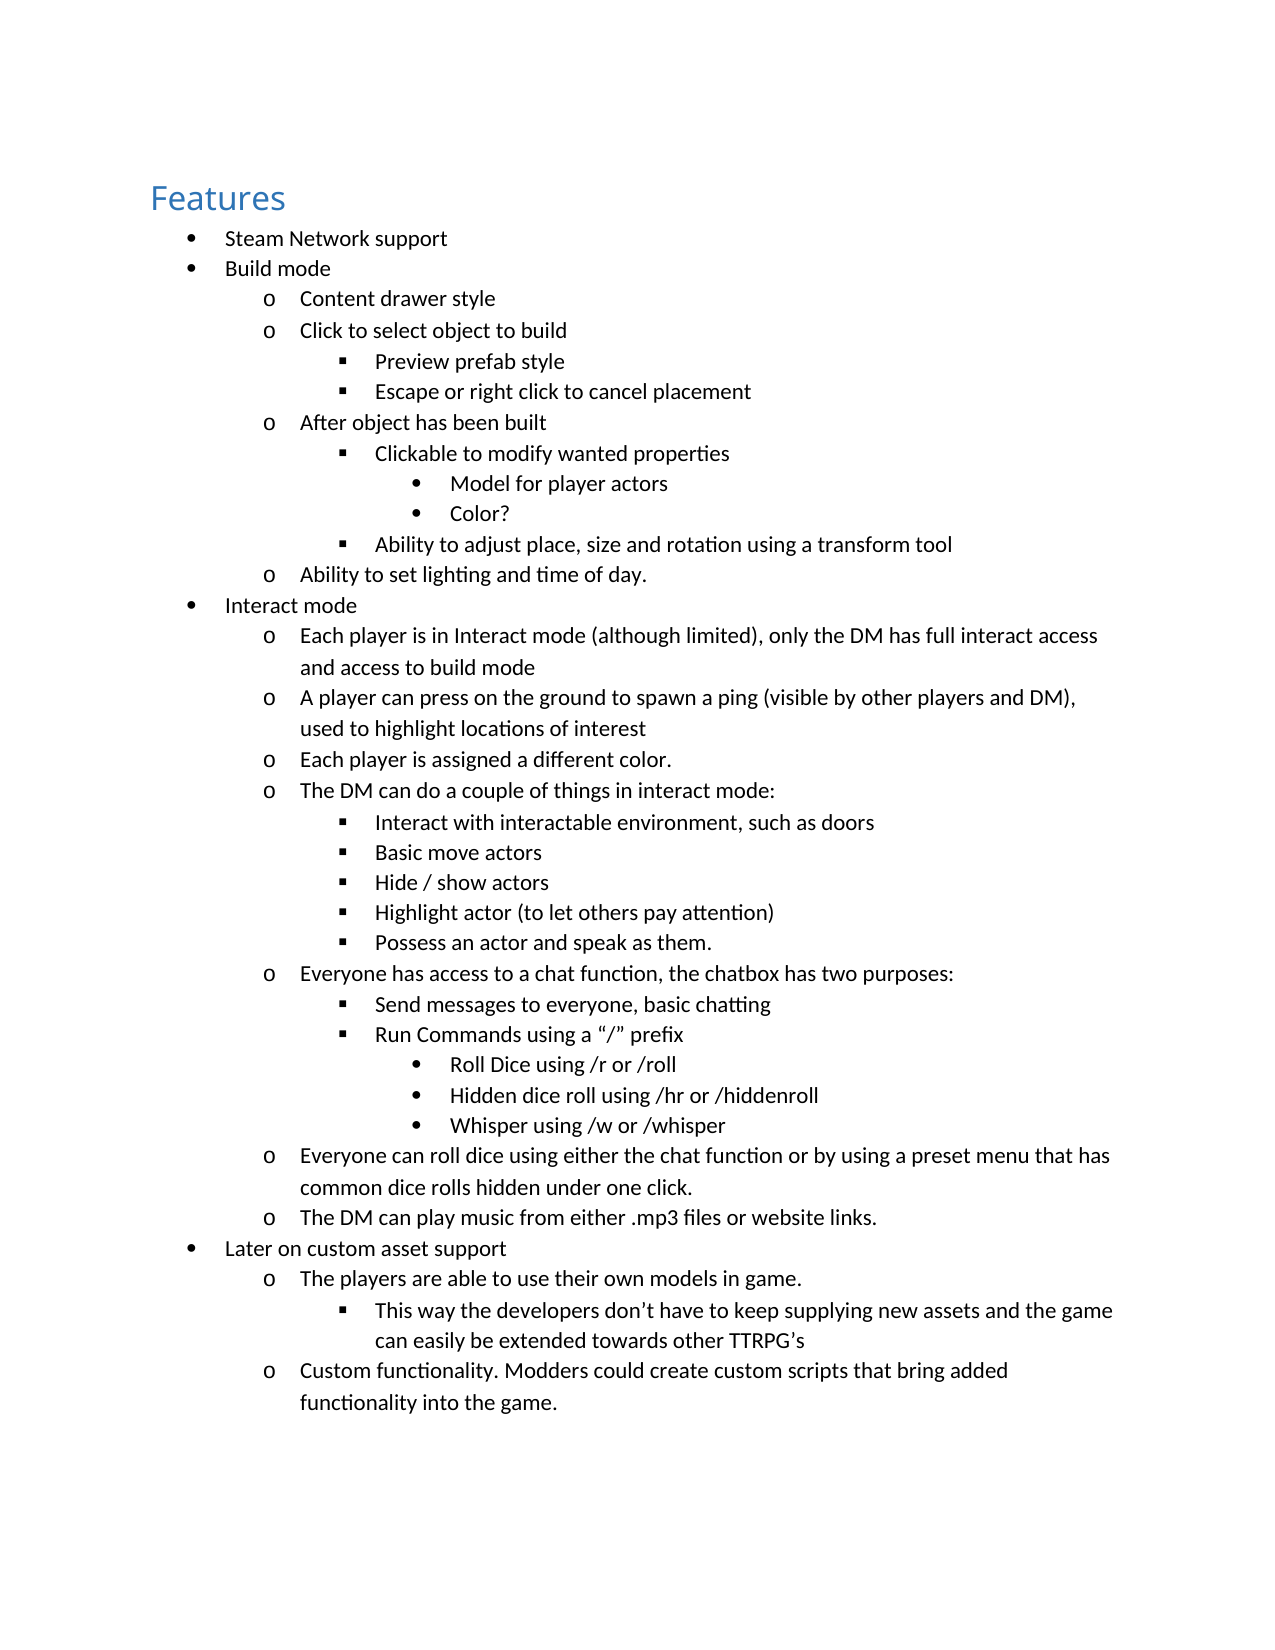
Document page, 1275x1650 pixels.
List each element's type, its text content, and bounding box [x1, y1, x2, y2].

list Run Commands using a “/” prefix [337, 1020, 1125, 1048]
list Highlight actor (to let others pay attention) [337, 898, 1125, 926]
list Possess an actor and speak as them. [337, 928, 1125, 957]
list Model for player actors [412, 469, 1125, 497]
list Hide / show actors [337, 868, 1125, 896]
list After object has been built [262, 408, 1125, 437]
list Later on custom asset support [187, 1234, 1125, 1262]
list Roll Dice using /r or /roll [412, 1051, 1125, 1079]
list The DM can do a couple of things in interact mode: [262, 776, 1125, 805]
list Build mode [187, 254, 1125, 282]
subtitle Features [150, 175, 1125, 220]
list Click to select object to build [262, 316, 1125, 345]
list Everyone can roll dice using either the chat function or by using a preset menu that has common dice rolls hidden under one click. [262, 1141, 1125, 1201]
list Steam Network support [187, 224, 1125, 252]
list Interact with interactable environment, such as doors [337, 808, 1125, 836]
list Hidden dice roll using /hr or /hiddenroll [412, 1081, 1125, 1109]
list Preview prefab style [337, 347, 1125, 375]
list Ability to set lighting and time of day. [262, 560, 1125, 589]
list Whisper using /w or /whisper [412, 1111, 1125, 1139]
list Ability to adjust place, size and rotation using a transform tool [337, 530, 1125, 558]
list Color? [412, 499, 1125, 528]
list The DM can play music from either .mp3 files or website links. [262, 1203, 1125, 1232]
list Interact mode [187, 591, 1125, 619]
list Clickable to modify wanted properties [337, 439, 1125, 467]
list Each player is in Interact mode (although limited), only the DM has full interact access and access to build mode [262, 622, 1125, 681]
list The players are able to use their own models in game. [262, 1264, 1125, 1294]
list Each player is assigned a different color. [262, 745, 1125, 774]
list Send messages to everyone, basic chatting [337, 990, 1125, 1018]
list Content drawer style [262, 284, 1125, 313]
list Everyone has access to a chat function, the chatbox has two purposes: [262, 959, 1125, 988]
list This way the developers don’t have to keep supplying new assets and the game can easily be extended towards other TTRPG’s [337, 1296, 1125, 1354]
list Basic move actors [337, 838, 1125, 866]
list Custom functionality. Modders could create custom scripts that bring added functionality into the game. [262, 1356, 1125, 1416]
list Escape or right click to cancel placement [337, 377, 1125, 406]
list A player can press on the ground to spawn a ping (visible by other players and DM), used to highlight locations of interest [262, 683, 1125, 743]
